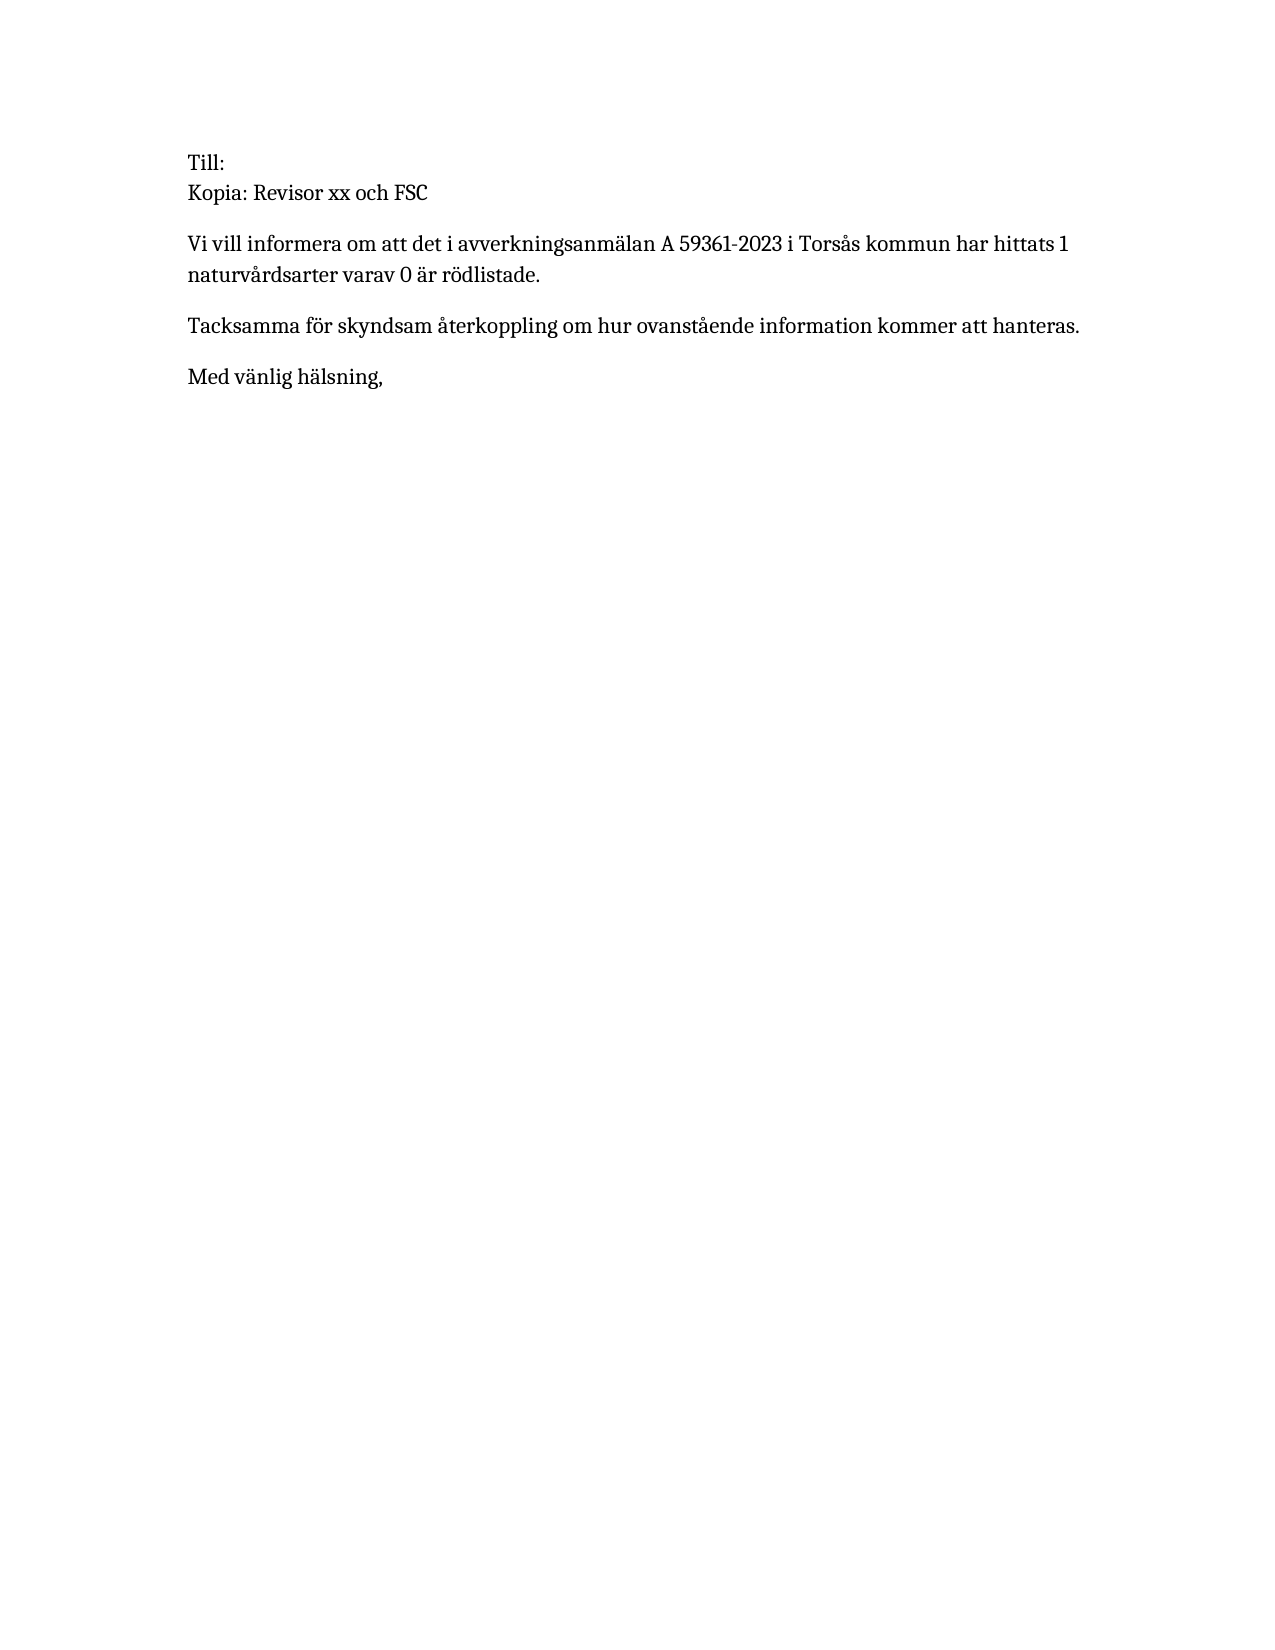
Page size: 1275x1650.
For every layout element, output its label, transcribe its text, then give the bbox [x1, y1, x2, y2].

text Tacksamma för skyndsam återkoppling om hur ovanstående information kommer att hanteras. [187, 312, 1087, 339]
text Till: Kopia: Revisor xx och FSC [187, 150, 1087, 207]
text Med vänlig hälsning, [187, 363, 1087, 420]
text Vi vill informera om att det i avverkningsanmälan A 59361-2023 i Torsås kommun har hittats 1 naturvårdsarter varav 0 är rödlistade. [187, 231, 1087, 288]
